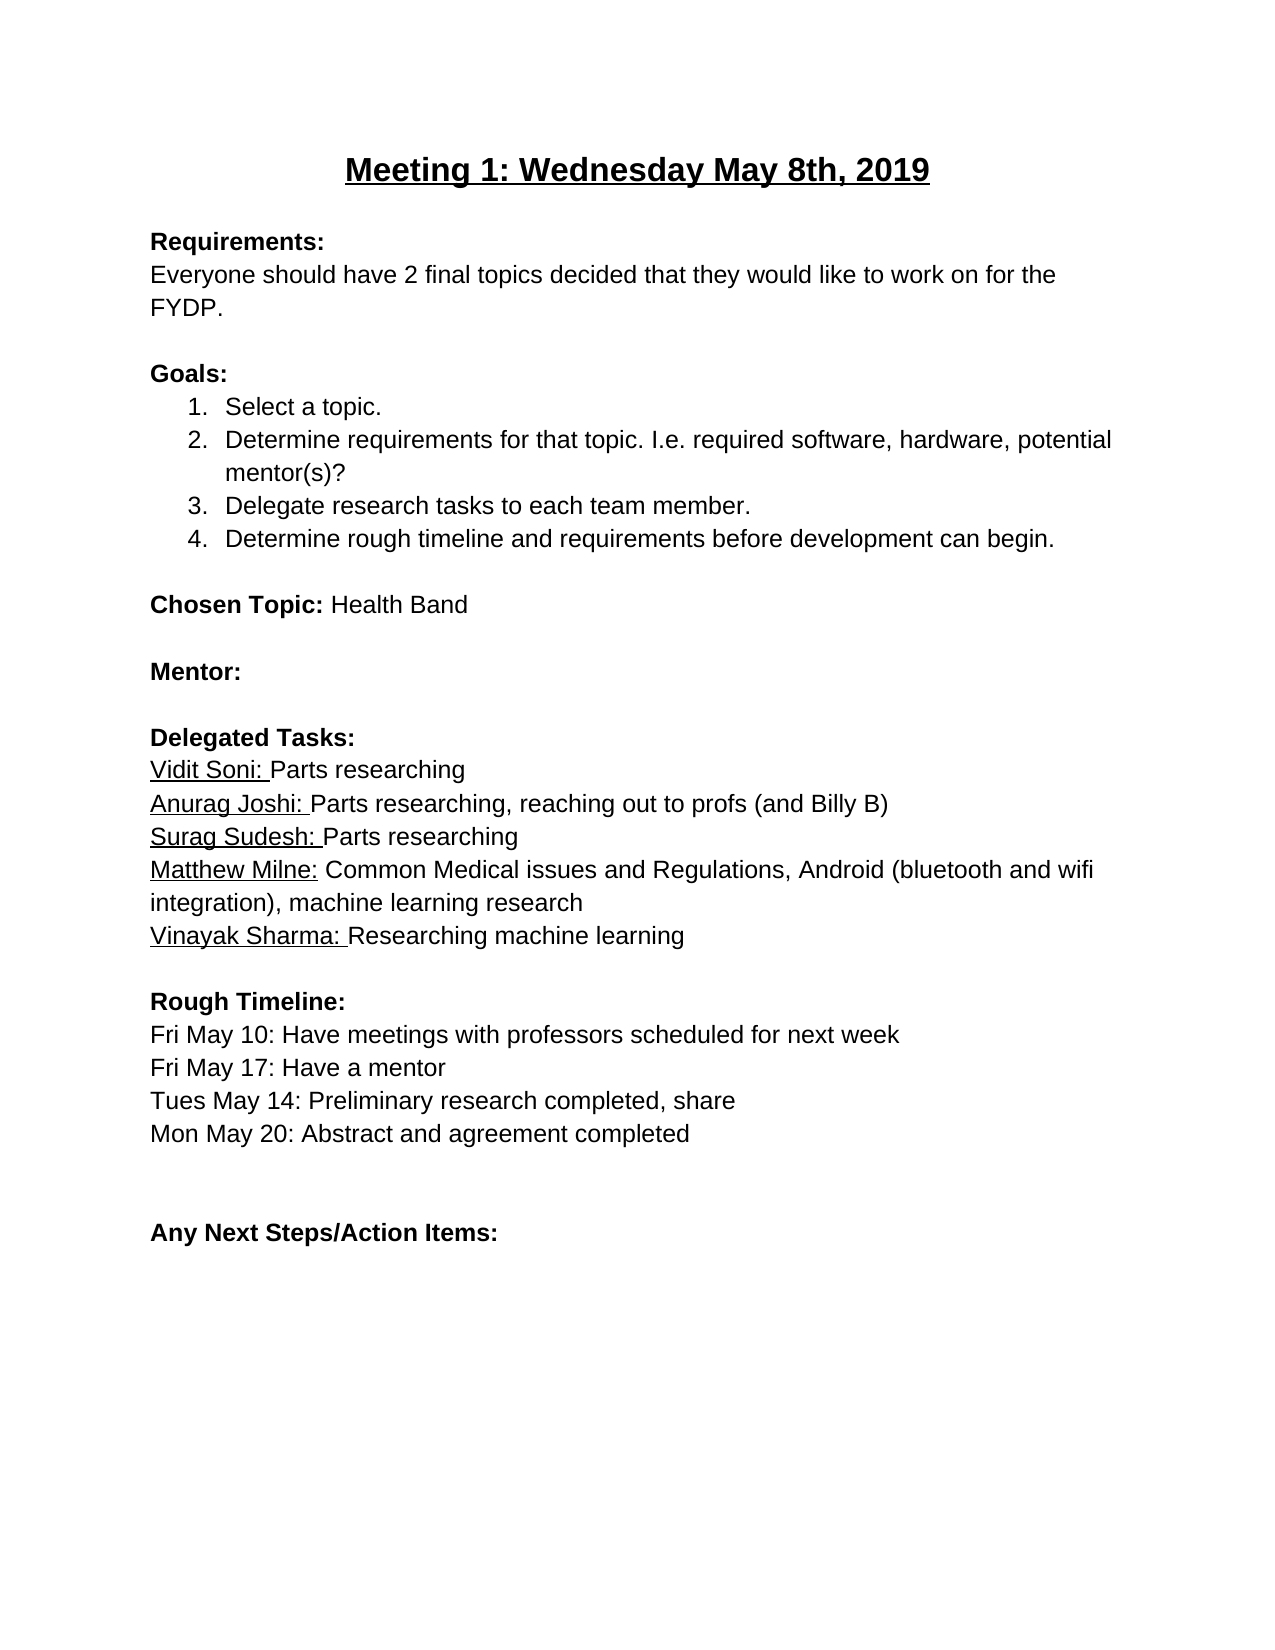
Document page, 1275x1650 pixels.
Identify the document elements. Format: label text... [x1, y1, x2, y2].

list Determine rough timeline and requirements before development can begin. [187, 524, 1125, 553]
text Everyone should have 2 final topics decided that they would like to work on for the FYDP. [150, 260, 1125, 322]
text Delegated Tasks: [150, 722, 1125, 751]
text Meeting 1: Wednesday May 8th, 2019 [150, 150, 1125, 188]
text Anurag Joshi: Parts researching, reaching out to profs (and Billy B) [150, 788, 1125, 817]
list Select a topic. [187, 392, 1125, 421]
text Chosen Topic: Health Band [150, 590, 1125, 619]
list Delegate research tasks to each team member. [187, 491, 1125, 520]
text Vidit Soni: Parts researching [150, 756, 1125, 784]
text Any Next Steps/Action Items: [150, 1218, 1125, 1247]
list Determine requirements for that topic. I.e. required software, hardware, potential mentor(s)? [187, 425, 1125, 487]
text Tues May 14: Preliminary research completed, share [150, 1086, 1125, 1114]
text Mentor: [150, 656, 1125, 685]
text Rough Timeline: [150, 987, 1125, 1015]
text Fri May 17: Have a mentor [150, 1053, 1125, 1081]
text Matthew Milne: Common Medical issues and Regulations, Android (bluetooth and wifi integration), machine learning research Vinayak Sharma: Researching machine learning [150, 854, 1125, 949]
text Requirements: [150, 227, 1125, 256]
text Surag Sudesh: Parts researching [150, 822, 1125, 850]
text Fri May 10: Have meetings with professors scheduled for next week [150, 1020, 1125, 1048]
text Goals: [150, 359, 1125, 388]
text Mon May 20: Abstract and agreement completed [150, 1119, 1125, 1147]
